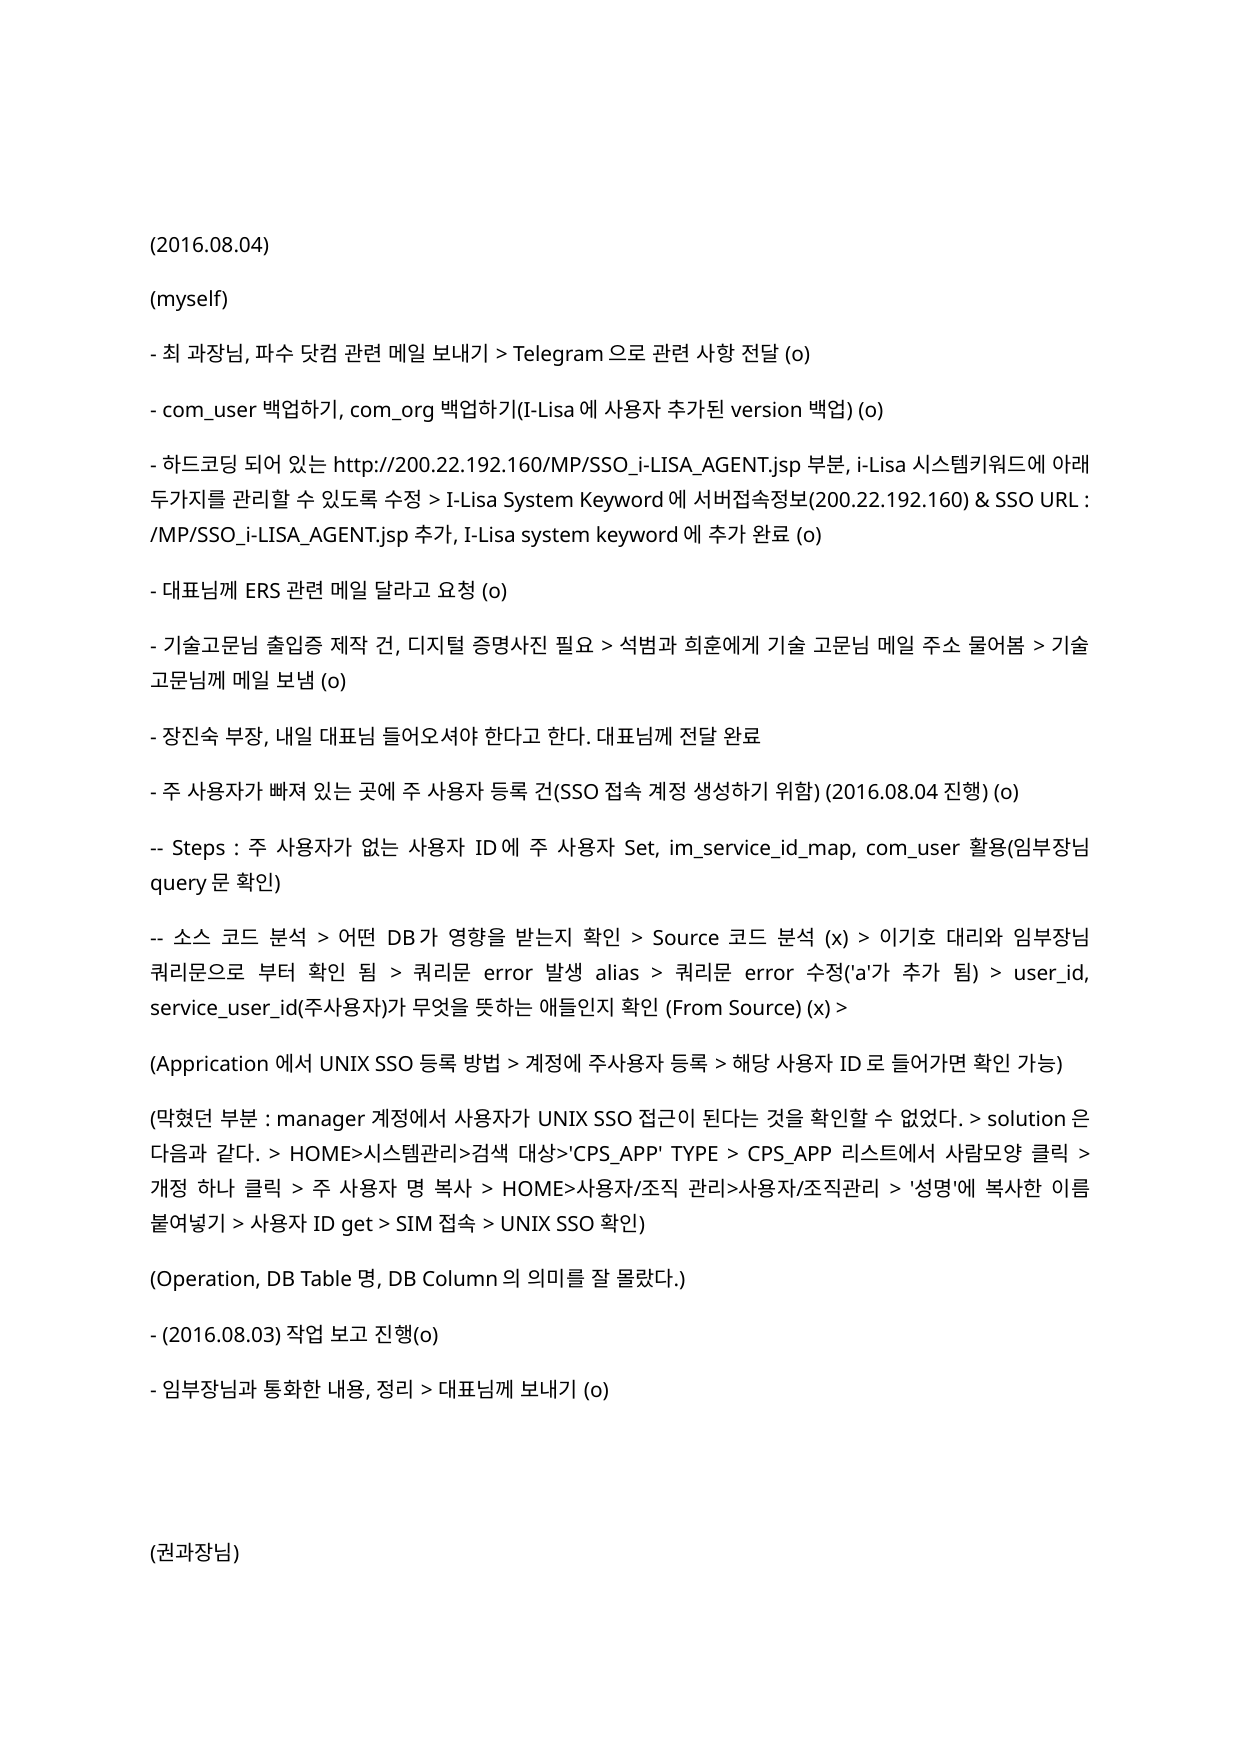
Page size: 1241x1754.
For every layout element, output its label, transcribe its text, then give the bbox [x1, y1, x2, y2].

text (2016.08.04) [150, 231, 1090, 259]
text - 대표님께 ERS 관련 메일 달라고 요청 (o) [150, 574, 1090, 604]
text (Apprication 에서 UNIX SSO 등록 방법 > 계정에 주사용자 등록 > 해당 사용자 ID로 들어가면 확인 가능) [150, 1047, 1090, 1077]
text - 임부장님과 통화한 내용, 정리 > 대표님께 보내기 (o) [150, 1374, 1090, 1404]
text - (2016.08.03) 작업 보고 진행(o) [150, 1318, 1090, 1348]
text - 하드코딩 되어 있는 http://200.22.192.160/MP/SSO_i-LISA_AGENT.jsp 부분, i-Lisa 시스템키워드에 아래 두가지를 관리할 수 있도록 수정 > I-Lisa System Keyword에 서버접속정보(200.22.192.160) & SSO URL : /MP/SSO_i-LISA_AGENT.jsp 추가, I-Lisa system keyword에 추가 완료 (o) [150, 449, 1090, 549]
text -- Steps : 주 사용자가 없는 사용자 ID에 주 사용자 Set, im_service_id_map, com_user 활용(임부장님 query문 확인) [150, 831, 1090, 896]
text (막혔던 부분 : manager 계정에서 사용자가 UNIX SSO 접근이 된다는 것을 확인할 수 없었다. > solution은 다음과 같다. > HOME>시스템관리>검색 대상>'CPS_APP' TYPE > CPS_APP 리스트에서 사람모양 클릭 > 개정 하나 클릭 > 주 사용자 명 복사 > HOME>사용자/조직 관리>사용자/조직관리 > '성명'에 복사한 이름 붙여넣기 > 사용자 ID get > SIM 접속 > UNIX SSO 확인) [150, 1102, 1090, 1237]
text - com_user 백업하기, com_org 백업하기(I-Lisa에 사용자 추가된 version 백업) (o) [150, 393, 1090, 423]
text - 장진숙 부장, 내일 대표님 들어오셔야 한다고 한다. 대표님께 전달 완료 [150, 720, 1090, 750]
text (myself) [150, 284, 1090, 312]
text - 주 사용자가 빠져 있는 곳에 주 사용자 등록 건(SSO 접속 계정 생성하기 위함) (2016.08.04 진행) (o) [150, 776, 1090, 806]
text -- 소스 코드 분석 > 어떤 DB가 영향을 받는지 확인 > Source 코드 분석 (x) > 이기호 대리와 임부장님 쿼리문으로 부터 확인 됨 > 쿼리문 error 발생 alias > 쿼리문 error 수정('a'가 추가 됨) > user_id, service_user_id(주사용자)가 무엇을 뜻하는 애들인지 확인 (From Source) (x) > [150, 922, 1090, 1022]
text - 기술고문님 출입증 제작 건, 디지털 증명사진 필요 > 석범과 희훈에게 기술 고문님 메일 주소 물어봄 > 기술 고문님께 메일 보냄 (o) [150, 629, 1090, 695]
text - 최 과장님, 파수 닷컴 관련 메일 보내기 > Telegram으로 관련 사항 전달 (o) [150, 337, 1090, 368]
text (권과장님) [150, 1536, 1090, 1567]
text (Operation, DB Table 명, DB Column의 의미를 잘 몰랐다.) [150, 1262, 1090, 1293]
